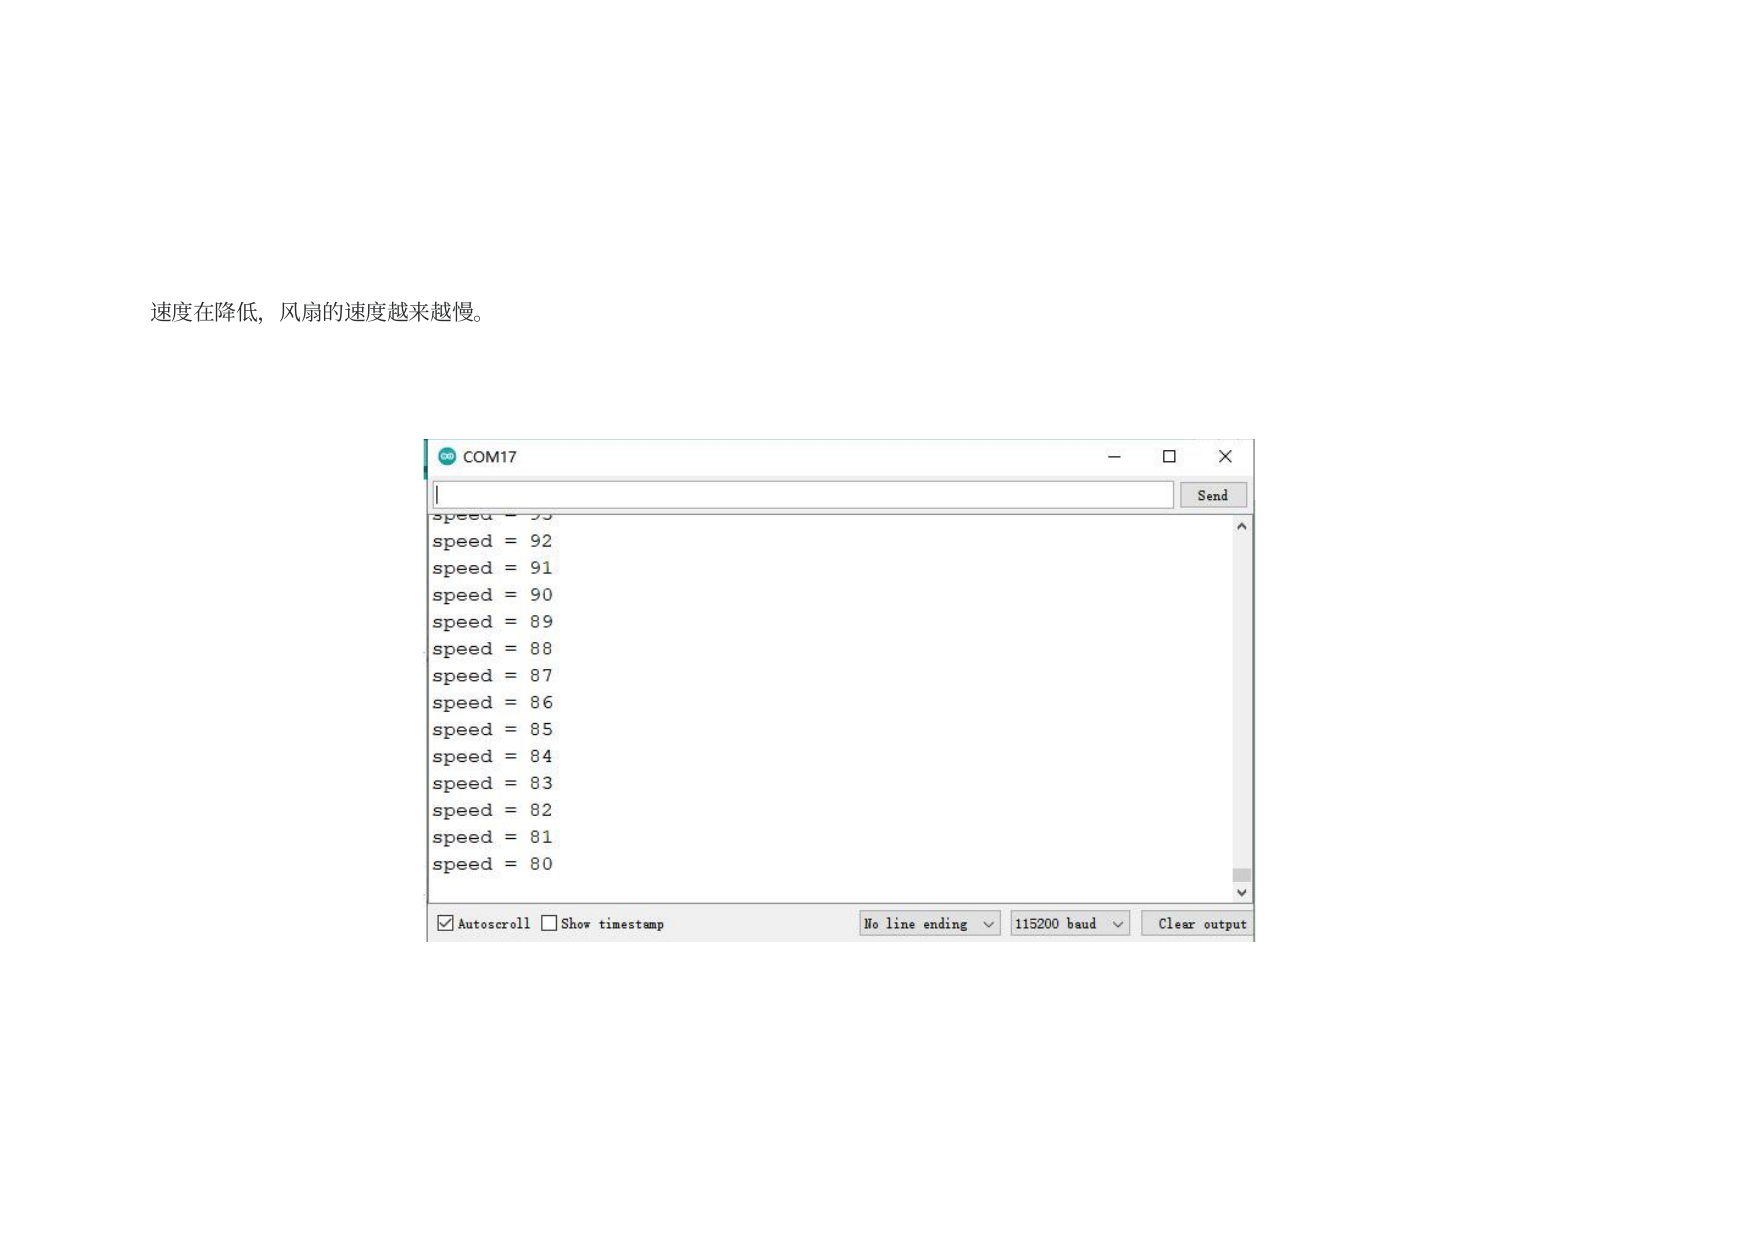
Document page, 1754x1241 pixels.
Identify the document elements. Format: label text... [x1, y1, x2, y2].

picture [423, 439, 1256, 942]
text 速度在降低，风扇的速度越来越慢。 [150, 296, 1616, 327]
